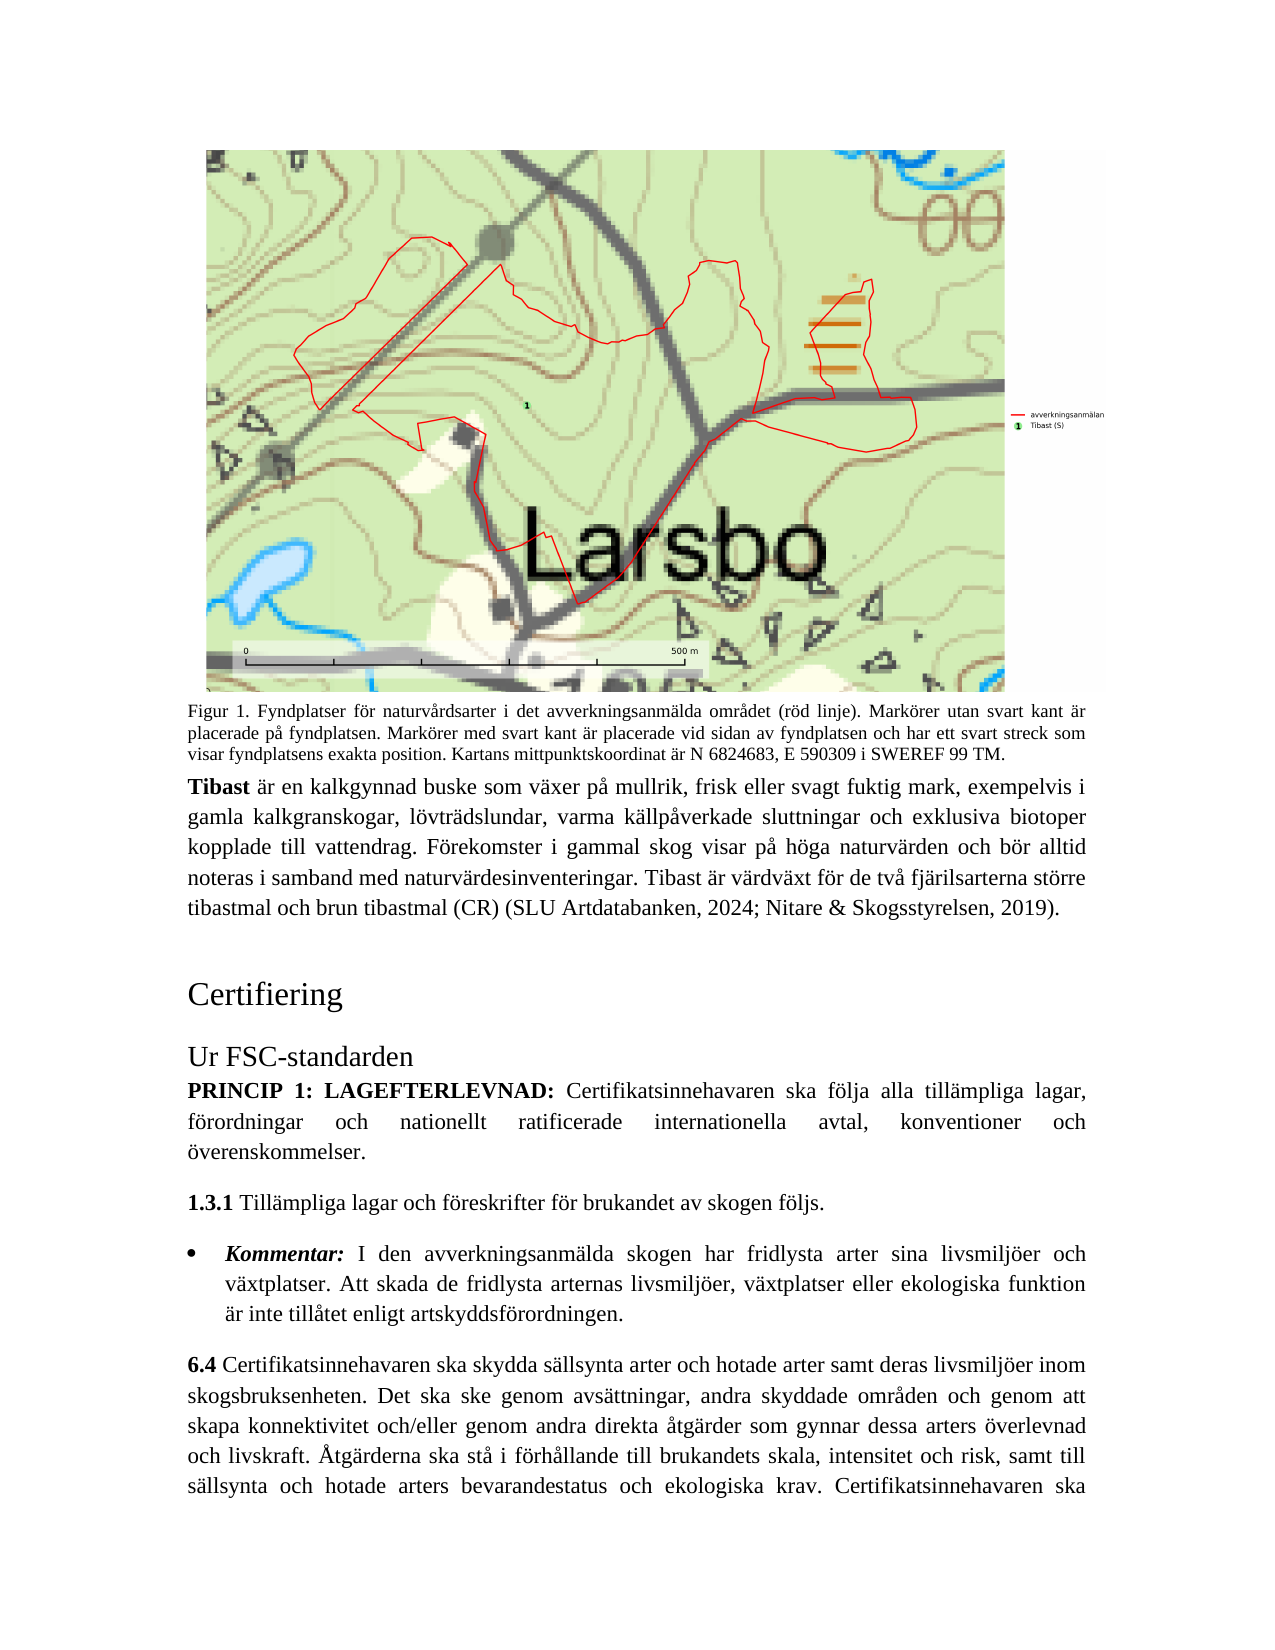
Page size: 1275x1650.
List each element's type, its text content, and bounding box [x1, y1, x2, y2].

text 1.3.1 Tillämpliga lagar och föreskrifter för brukandet av skogen följs. [187, 1189, 1087, 1215]
picture [206, 150, 1107, 692]
text Tibast är en kalkgynnad buske som växer på mullrik, frisk eller svagt fuktig mark, exempelvis i gamla kalkgranskogar, lövträdslundar, varma källpåverkade sluttningar och exklusiva biotoper kopplade till vattendrag. Förekomster i gammal skog visar på höga naturvärden och bör alltid noteras i samband med naturvärdesinventeringar. Tibast är värdväxt för de två fjärilsarterna större tibastmal och brun tibastmal (CR) (SLU Artdatabanken, 2024; Nitare & Skogsstyrelsen, 2019). [187, 773, 1087, 920]
text PRINCIP 1: LAGEFTERLEVNAD: Certifikatsinnehavaren ska följa alla tillämpliga lagar, förordningar och nationellt ratificerade internationella avtal, konventioner och överenskommelser. [187, 1077, 1087, 1164]
subtitle Certifiering [187, 974, 1087, 1012]
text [187, 1351, 1087, 1499]
text Figur 1. Fyndplatser för naturvårdsarter i det avverkningsanmälda området (röd linje). Markörer utan svart kant är placerade på fyndplatsen. Markörer med svart kant är placerade vid sidan av fyndplatsen och har ett svart streck som visar fyndplatsens exakta position. Kartans mittpunktskoordinat är N 6824683, E 590309 i SWEREF 99 TM. [187, 700, 1087, 765]
subtitle Ur FSC-standarden [187, 1039, 1087, 1072]
list Kommentar: I den avverkningsanmälda skogen har fridlysta arter sina livsmiljöer och växtplatser. Att skada de fridlysta arternas livsmiljöer, växtplatser eller ekologiska funktion är inte tillåtet enligt artskyddsförordningen. [187, 1240, 1087, 1327]
